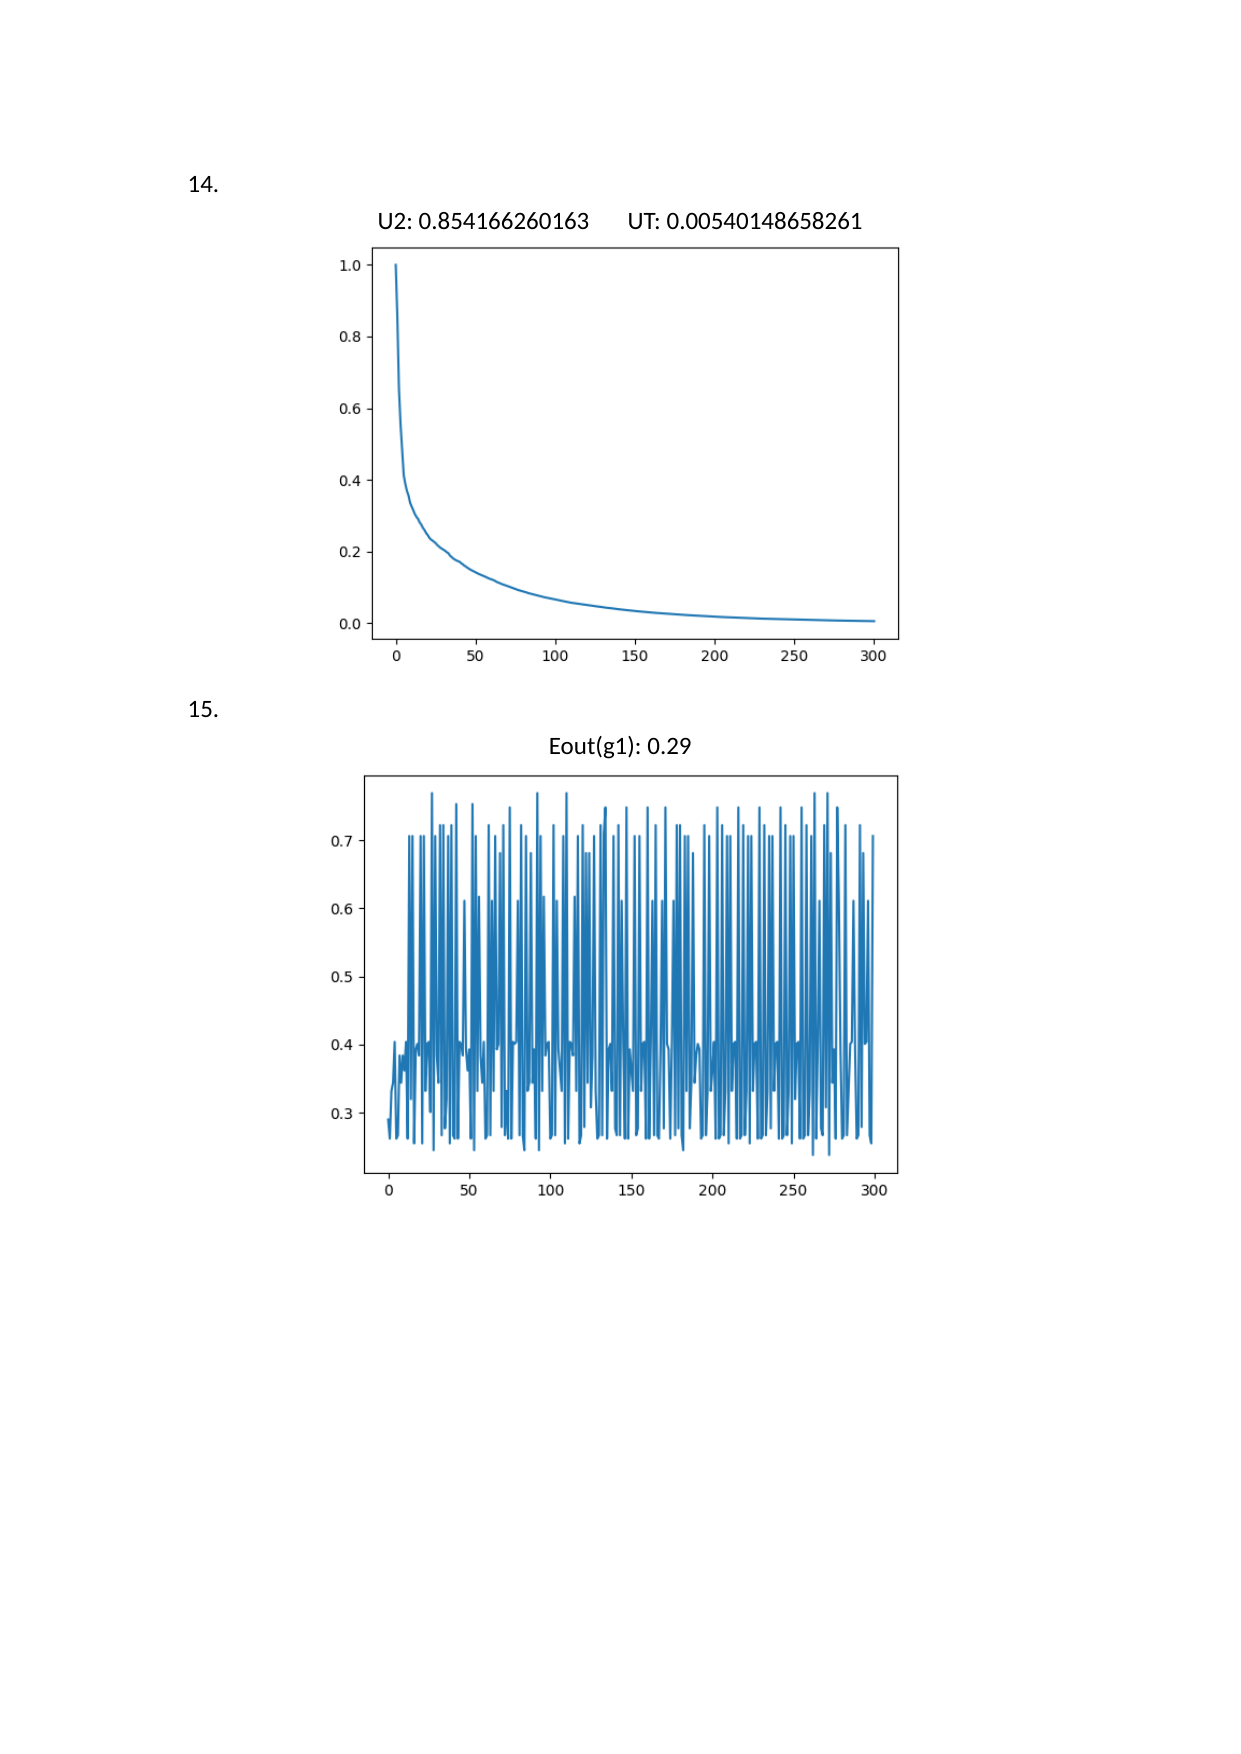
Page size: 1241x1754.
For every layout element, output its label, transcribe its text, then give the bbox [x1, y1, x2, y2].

picture [320, 764, 920, 1202]
text 14. [187, 164, 1053, 202]
text Eout(g1): 0.29 [187, 727, 1053, 764]
text U2: 0.854166260163 UT: 0.00540148658261 [187, 202, 1053, 239]
picture [328, 239, 912, 677]
text 15. [187, 689, 1053, 727]
